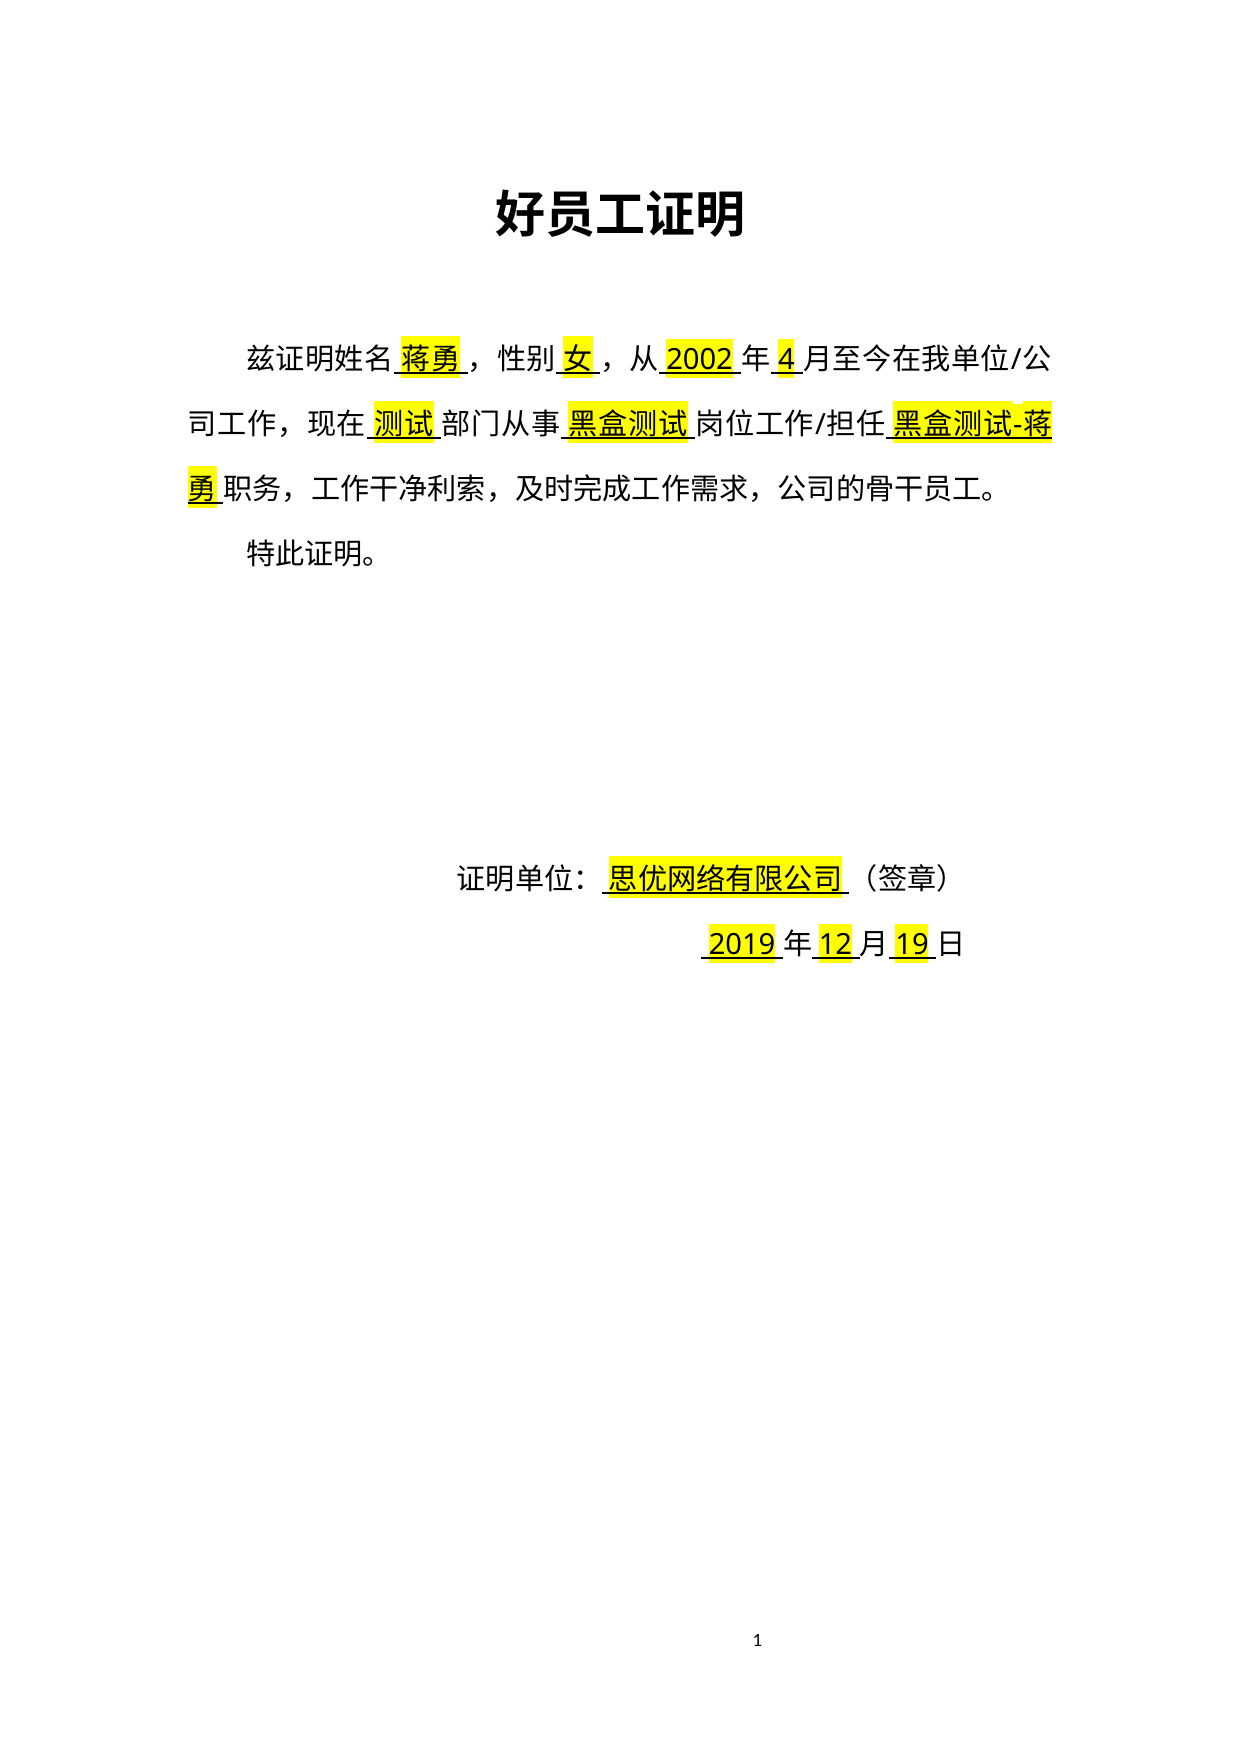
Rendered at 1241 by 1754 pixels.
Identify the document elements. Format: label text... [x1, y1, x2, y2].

text 证明单位： 思优网络有限公司 （签章） [187, 844, 965, 909]
text 特此证明。 [187, 519, 1053, 584]
text 2019 年 12 月 19 日 [187, 909, 965, 974]
text 好员工证明 [187, 162, 1053, 259]
text 兹证明姓名 蒋勇 ，性别 女 ，从 2002 年 4 月至今在我单位/公司工作，现在 测试 部门从事 黑盒测试 岗位工作/担任 黑盒测试-蒋勇 职务，工作干净利索，及时完成工作需求，公司的骨干员工。 [187, 324, 1053, 519]
